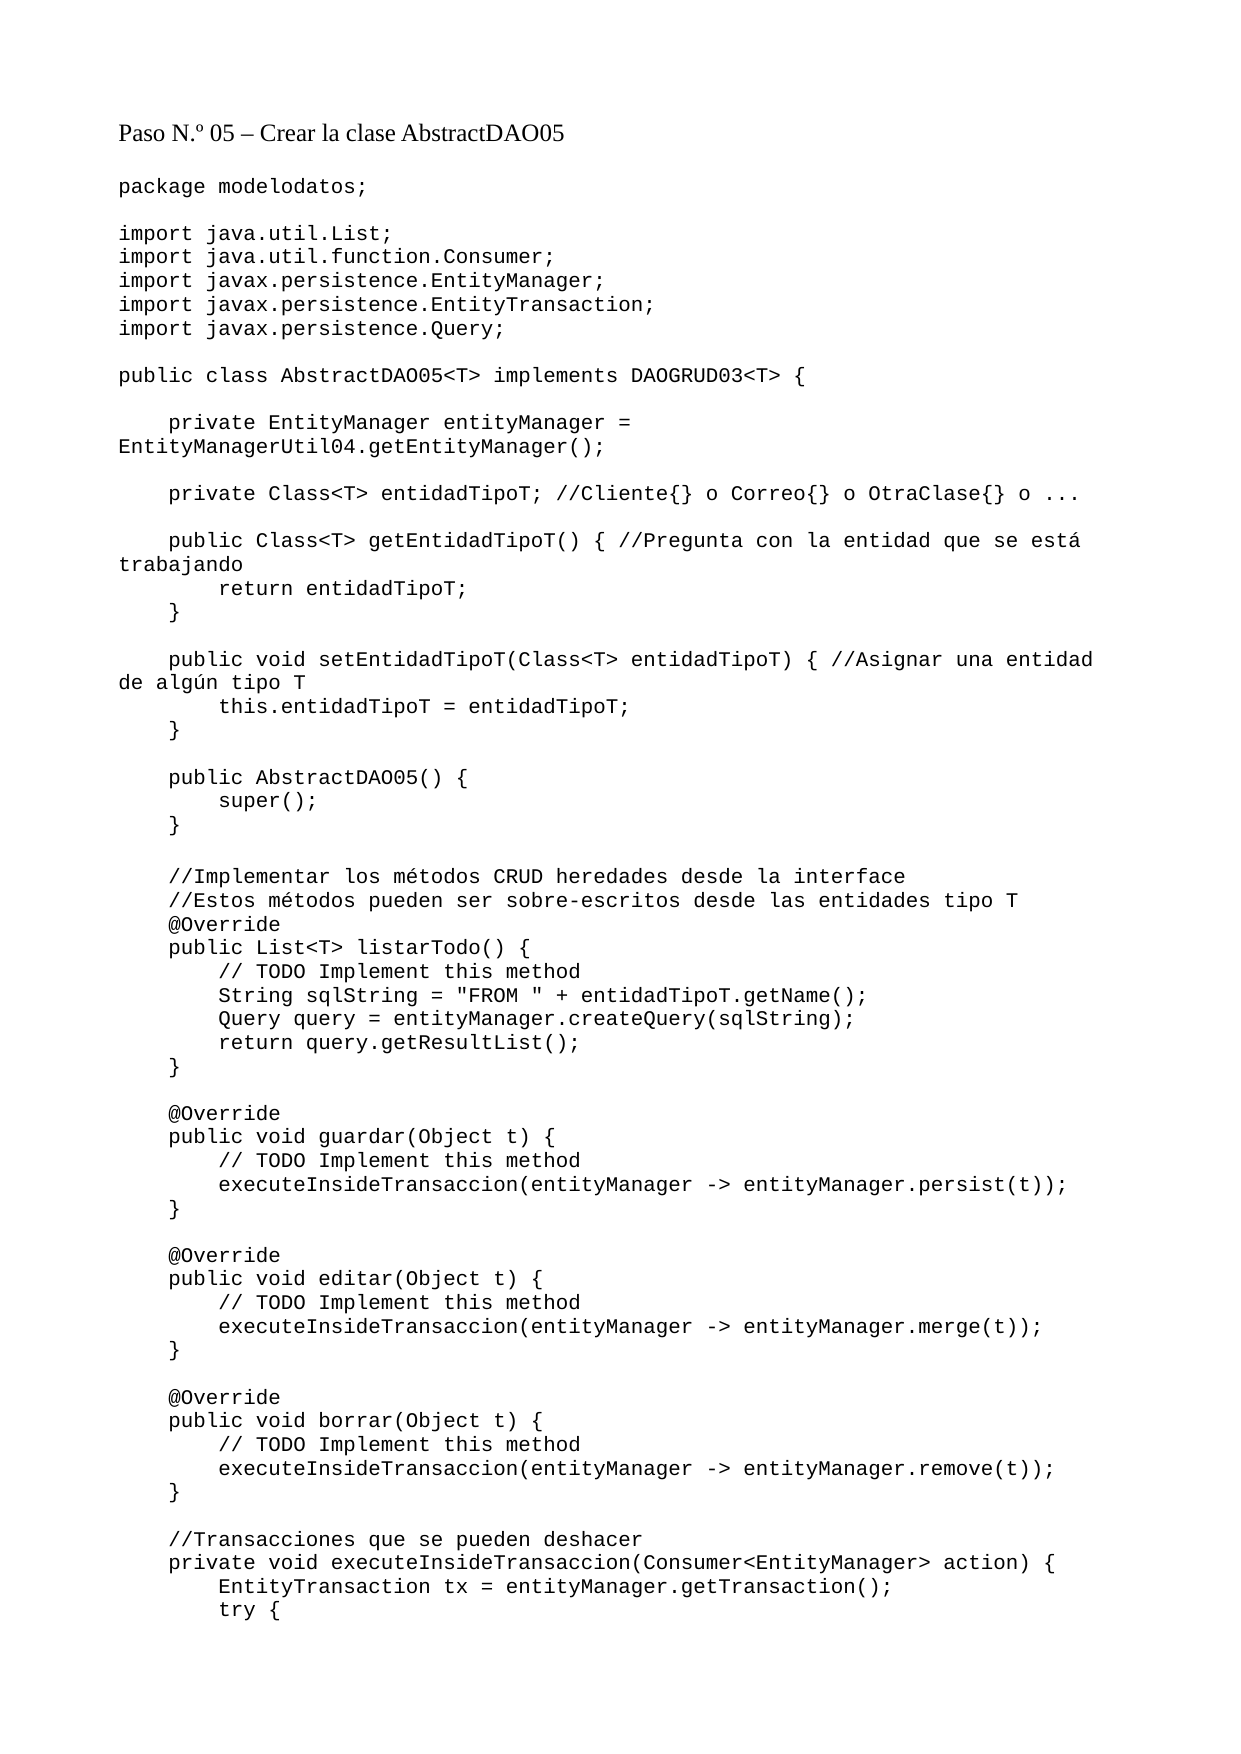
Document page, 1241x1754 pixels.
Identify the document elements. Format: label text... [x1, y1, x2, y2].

text import javax.persistence.EntityManager; [118, 270, 1122, 294]
text private Class<T> entidadTipoT; //Cliente{} o Correo{} o OtraClase{} o ... [118, 483, 1122, 507]
text //Estos métodos pueden ser sobre-escritos desde las entidades tipo T [118, 890, 1122, 914]
text @Override [118, 1387, 1122, 1410]
text } [118, 1481, 1122, 1505]
text this.entidadTipoT = entidadTipoT; [118, 696, 1122, 719]
text import java.util.function.Consumer; [118, 247, 1122, 270]
text } [118, 1339, 1122, 1363]
text } [118, 1056, 1122, 1079]
text private EntityManager entityManager = EntityManagerUtil04.getEntityManager(); [118, 412, 1122, 459]
text // TODO Implement this method [118, 1292, 1122, 1316]
text executeInsideTransaccion(entityManager -> entityManager.persist(t)); [118, 1174, 1122, 1197]
text public void editar(Object t) { [118, 1268, 1122, 1292]
text EntityTransaction tx = entityManager.getTransaction(); [118, 1576, 1122, 1599]
text } [118, 814, 1122, 838]
text try { [118, 1599, 1122, 1623]
text public AbstractDAO05() { [118, 767, 1122, 790]
text public void setEntidadTipoT(Class<T> entidadTipoT) { //Asignar una entidad de algún tipo T [118, 648, 1122, 696]
text //Implementar los métodos CRUD heredades desde la interface [118, 866, 1122, 890]
text // TODO Implement this method [118, 1434, 1122, 1458]
text executeInsideTransaccion(entityManager -> entityManager.remove(t)); [118, 1458, 1122, 1481]
text public void borrar(Object t) { [118, 1410, 1122, 1434]
text // TODO Implement this method [118, 1150, 1122, 1174]
text Query query = entityManager.createQuery(sqlString); [118, 1008, 1122, 1032]
text String sqlString = "FROM " + entidadTipoT.getName(); [118, 985, 1122, 1008]
text @Override [118, 914, 1122, 937]
text return entidadTipoT; [118, 578, 1122, 601]
text // TODO Implement this method [118, 961, 1122, 985]
text import java.util.List; [118, 223, 1122, 247]
text executeInsideTransaccion(entityManager -> entityManager.merge(t)); [118, 1316, 1122, 1339]
text private void executeInsideTransaccion(Consumer<EntityManager> action) { [118, 1552, 1122, 1576]
text @Override [118, 1245, 1122, 1268]
text package modelodatos; [118, 176, 1122, 199]
text //Transacciones que se pueden deshacer [118, 1528, 1122, 1552]
text return query.getResultList(); [118, 1032, 1122, 1056]
text } [118, 719, 1122, 743]
text Paso N.º 05 – Crear la clase AbstractDAO05 [118, 118, 1122, 147]
text public class AbstractDAO05<T> implements DAOGRUD03<T> { [118, 365, 1122, 388]
text public void guardar(Object t) { [118, 1127, 1122, 1150]
text @Override [118, 1103, 1122, 1127]
text public List<T> listarTodo() { [118, 937, 1122, 961]
text } [118, 1197, 1122, 1221]
text } [118, 601, 1122, 625]
text public Class<T> getEntidadTipoT() { //Pregunta con la entidad que se está trabajando [118, 530, 1122, 578]
text import javax.persistence.EntityTransaction; [118, 294, 1122, 317]
text import javax.persistence.Query; [118, 317, 1122, 341]
text super(); [118, 790, 1122, 814]
